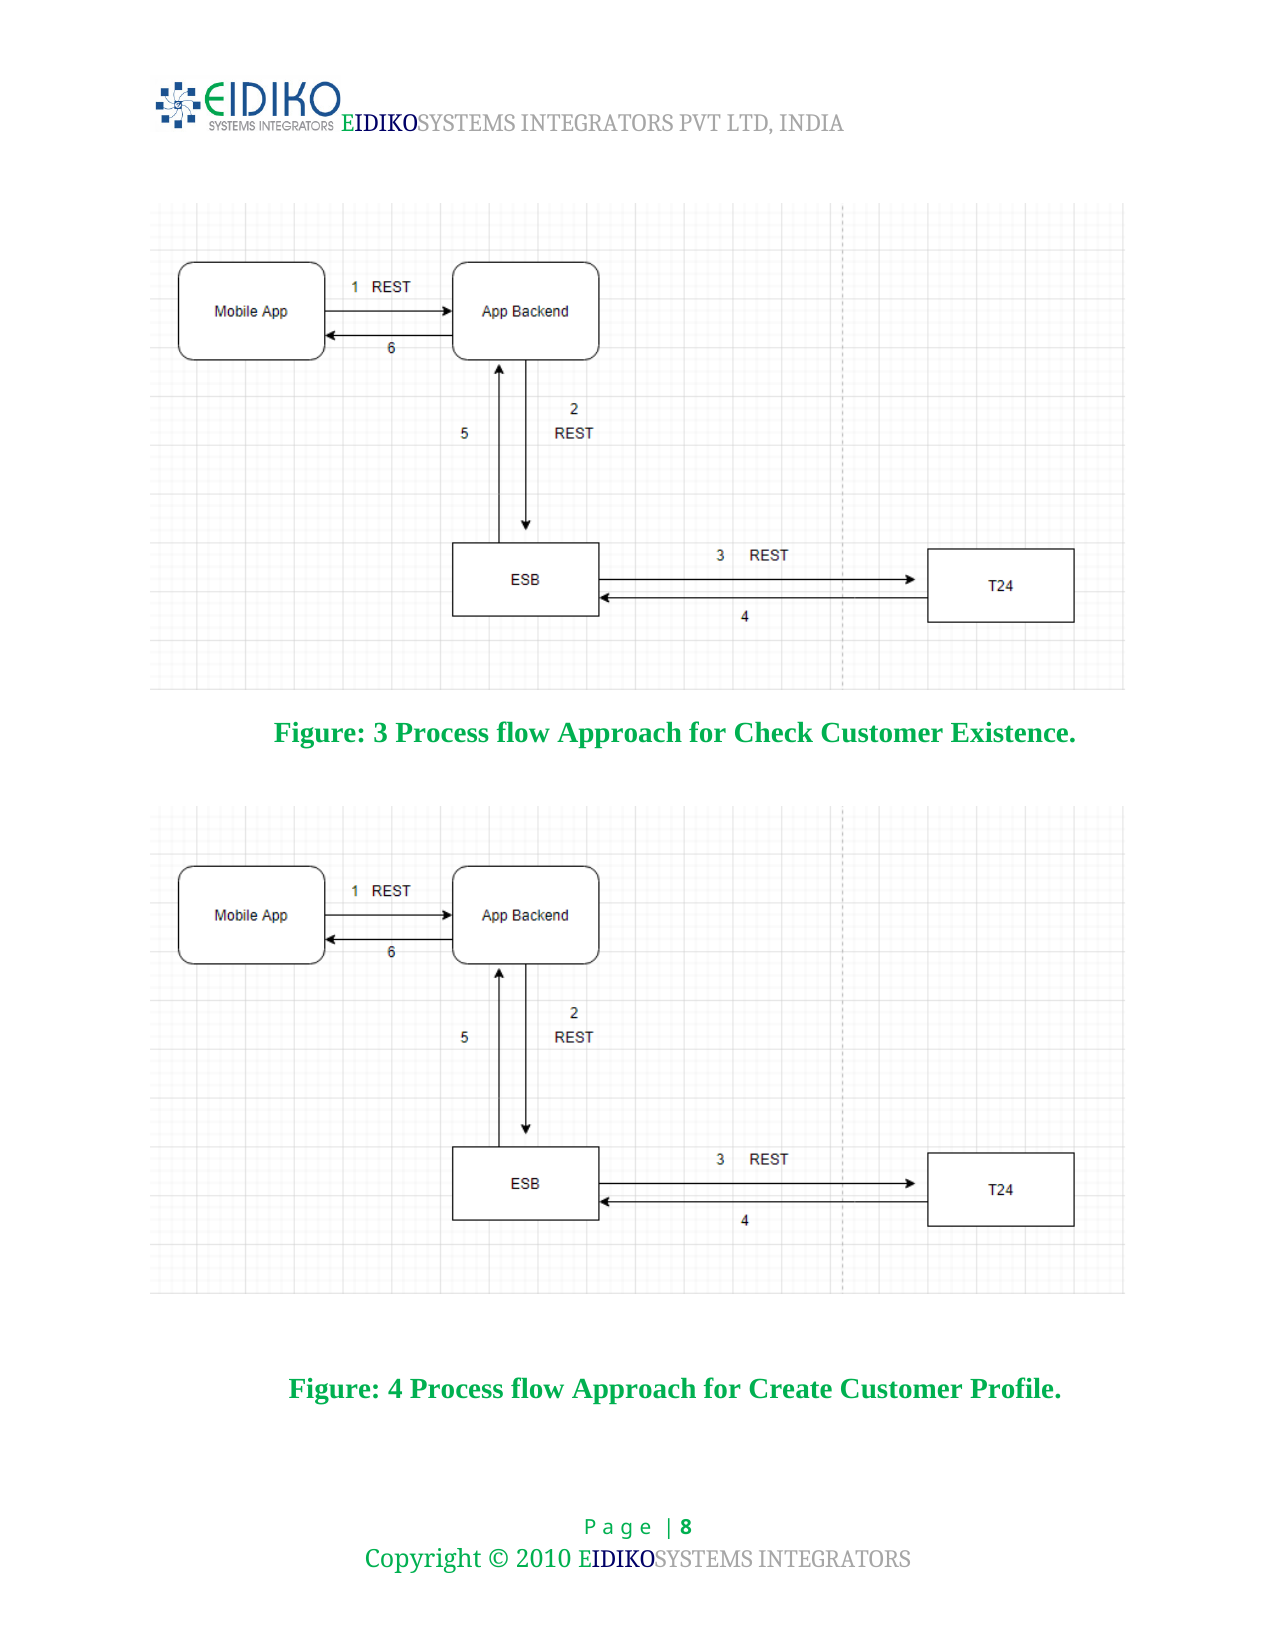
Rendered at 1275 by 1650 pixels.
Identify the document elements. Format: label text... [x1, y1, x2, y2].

picture [150, 75, 341, 132]
subtitle Figure: 4 Process flow Approach for Create Customer Profile. [225, 1371, 1125, 1405]
picture [150, 806, 1125, 1294]
picture [150, 203, 1125, 690]
subtitle Figure: 3 Process flow Approach for Check Customer Existence. [225, 715, 1125, 748]
